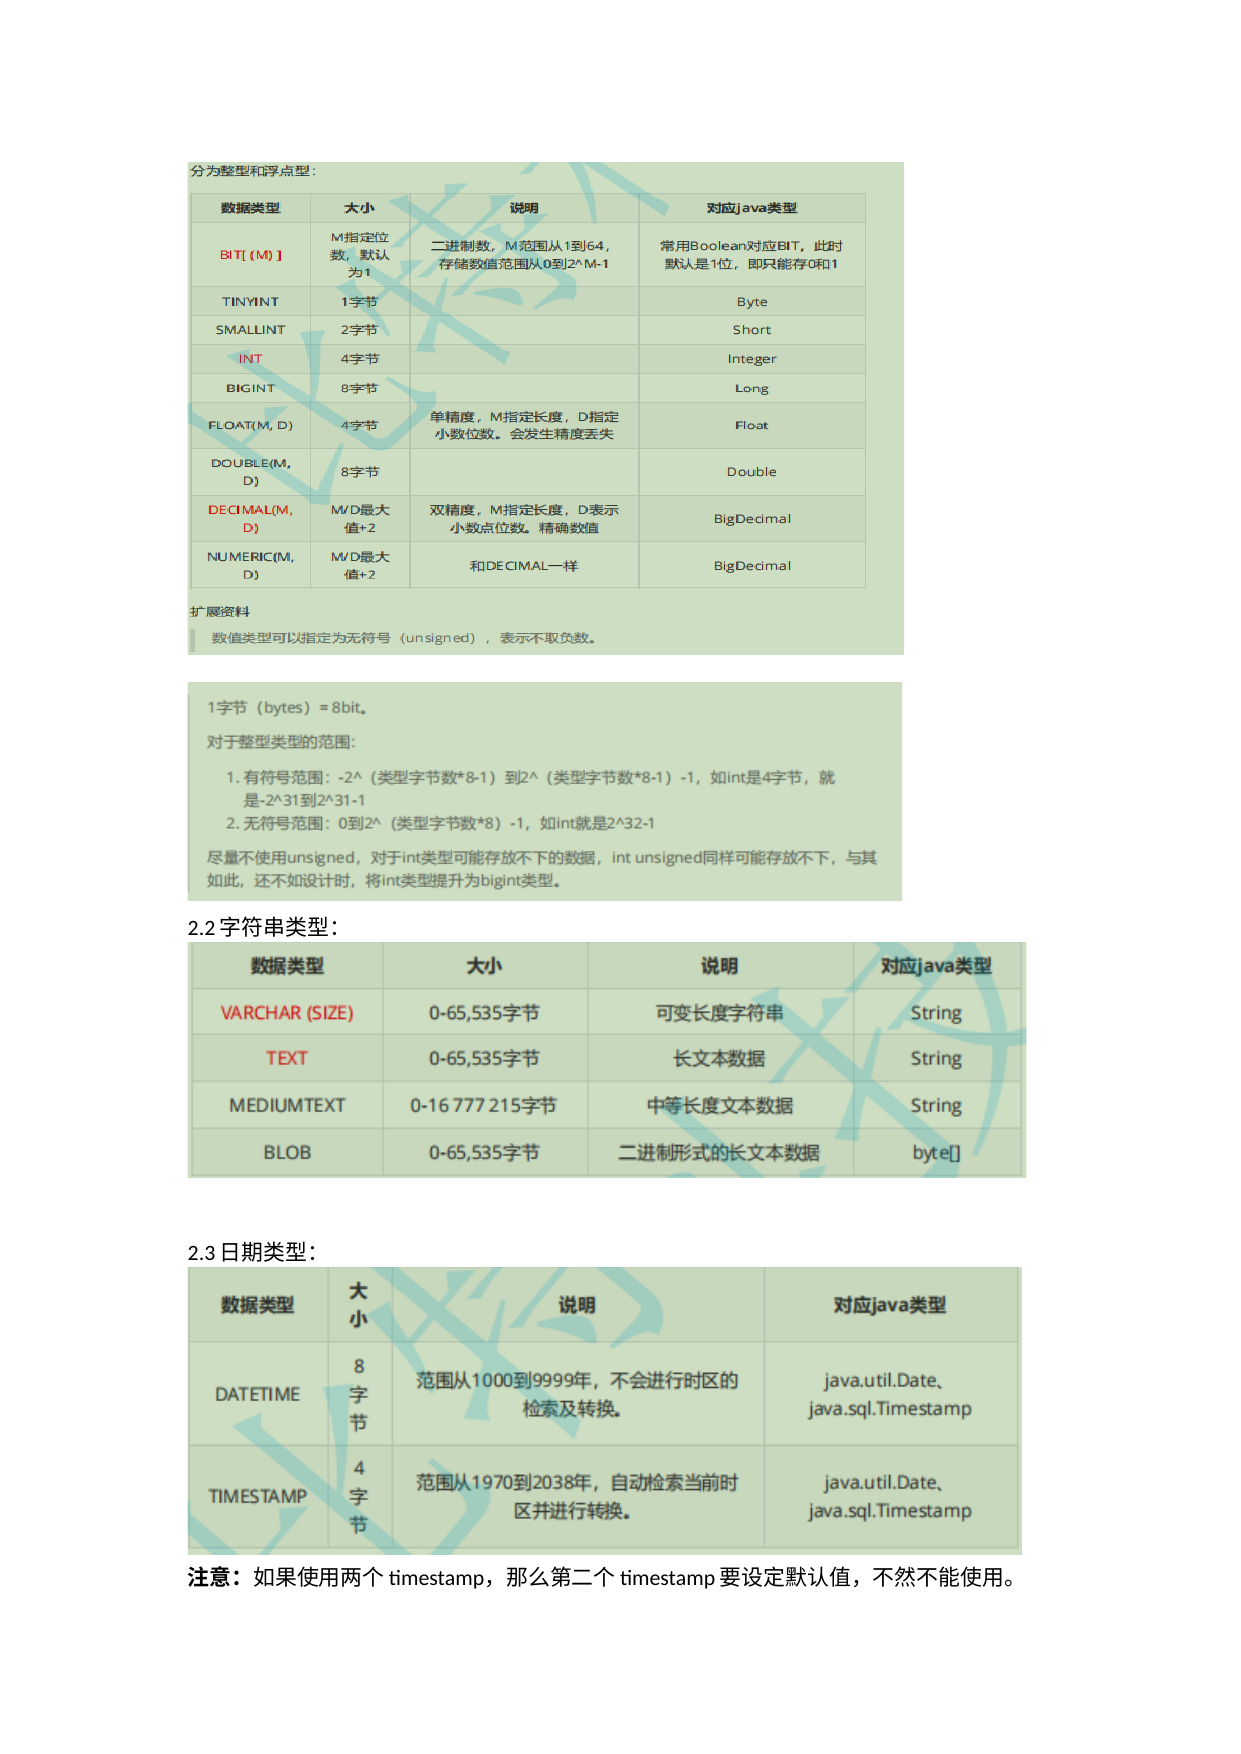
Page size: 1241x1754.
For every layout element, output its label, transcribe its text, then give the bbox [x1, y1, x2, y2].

picture [187, 1267, 1022, 1555]
text 注意：如果使用两个timestamp，那么第二个timestamp要设定默认值，不然不能使用。 [187, 1559, 1053, 1592]
picture [187, 682, 903, 901]
picture [187, 942, 1027, 1178]
list 2.3日期类型： [187, 1234, 1053, 1267]
picture [187, 162, 905, 655]
